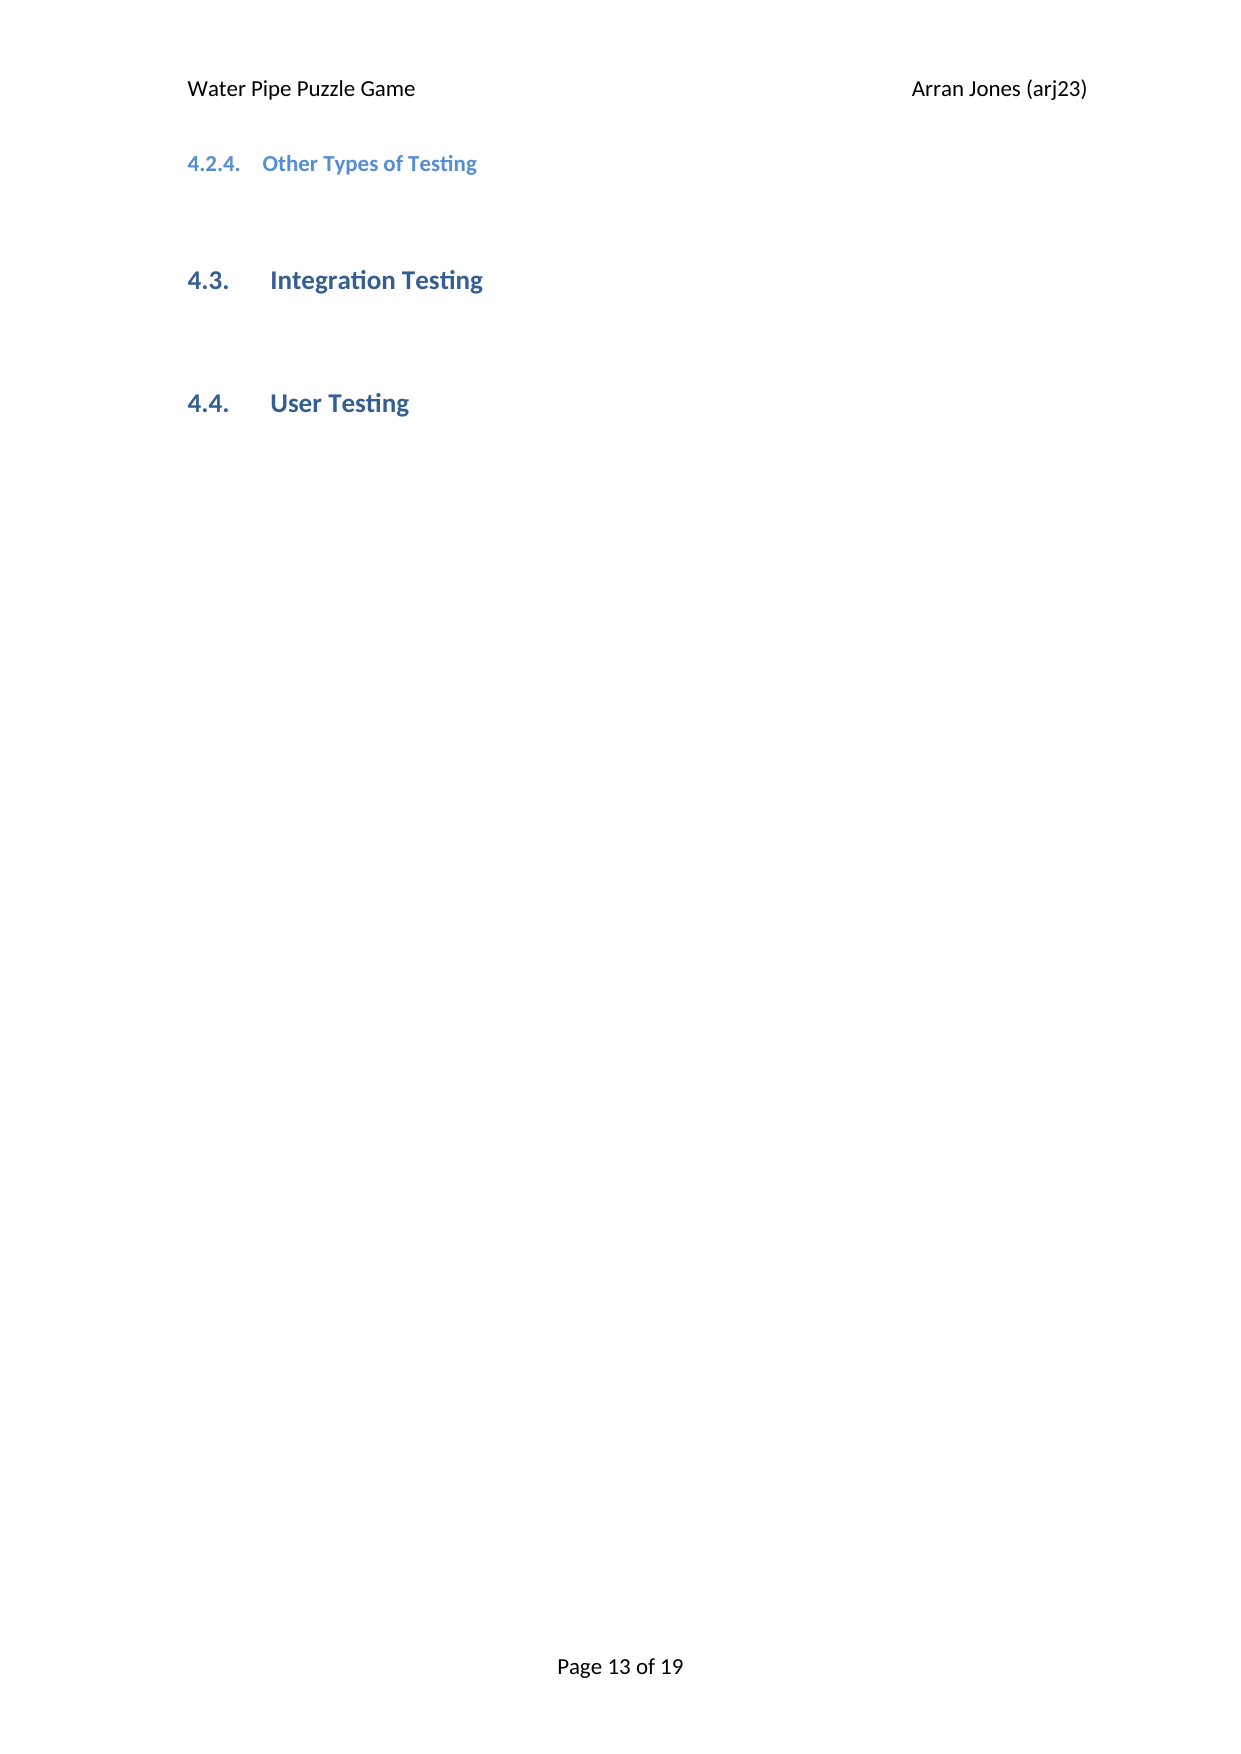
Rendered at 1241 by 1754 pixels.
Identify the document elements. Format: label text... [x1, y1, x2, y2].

subtitle Other Types of Testing [187, 149, 1053, 177]
subtitle User Testing [187, 387, 1053, 420]
subtitle Integration Testing [187, 263, 1053, 296]
